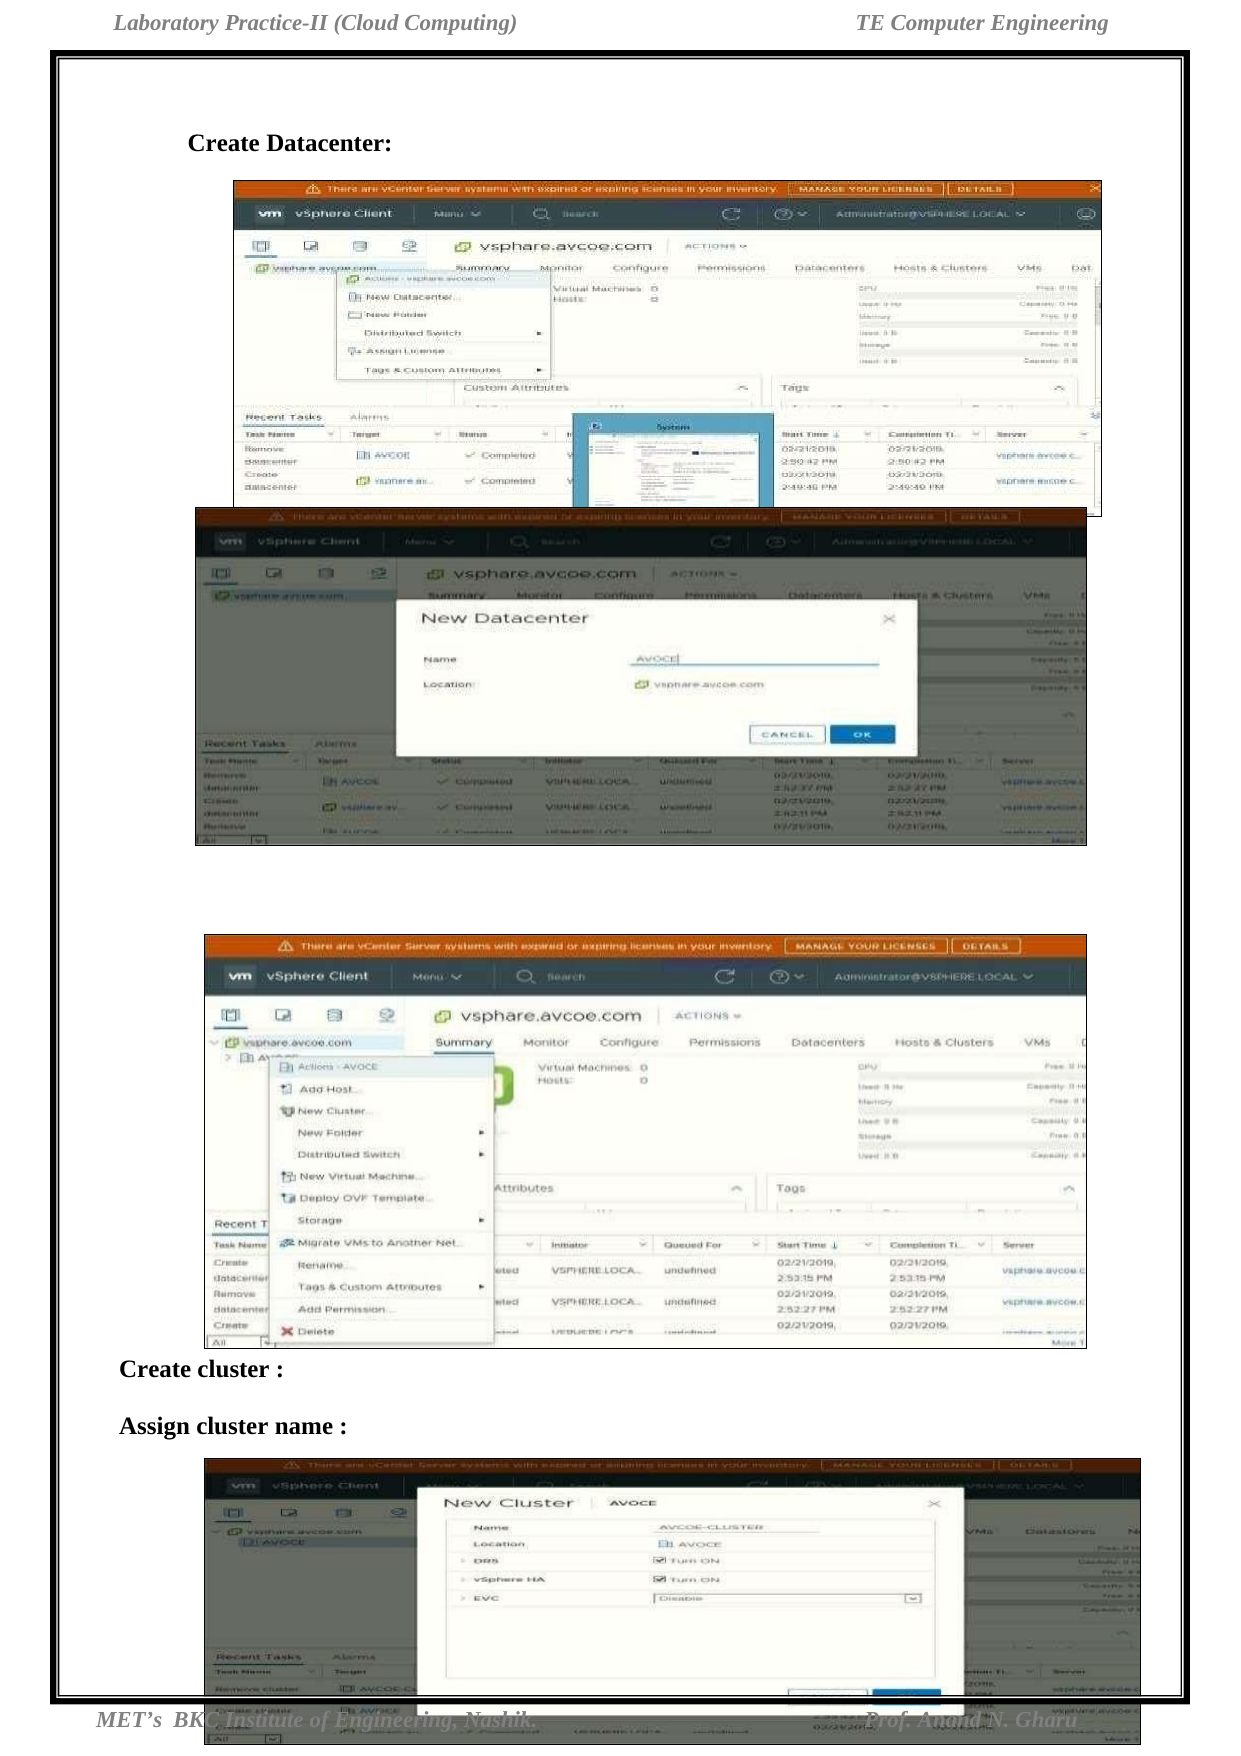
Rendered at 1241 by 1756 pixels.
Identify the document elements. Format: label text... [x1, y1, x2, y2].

text MET’s BKC Institute of Engineering, Nashik. Prof. Anand N. Gharu [96, 1706, 1163, 1732]
text Create cluster : Assign cluster name : [119, 1354, 348, 1440]
subtitle Create Datacenter: [187, 128, 1163, 157]
picture [234, 181, 1101, 516]
picture [205, 935, 1086, 1348]
picture [205, 1732, 1140, 1744]
picture [196, 508, 1086, 845]
picture [205, 1459, 1140, 1695]
